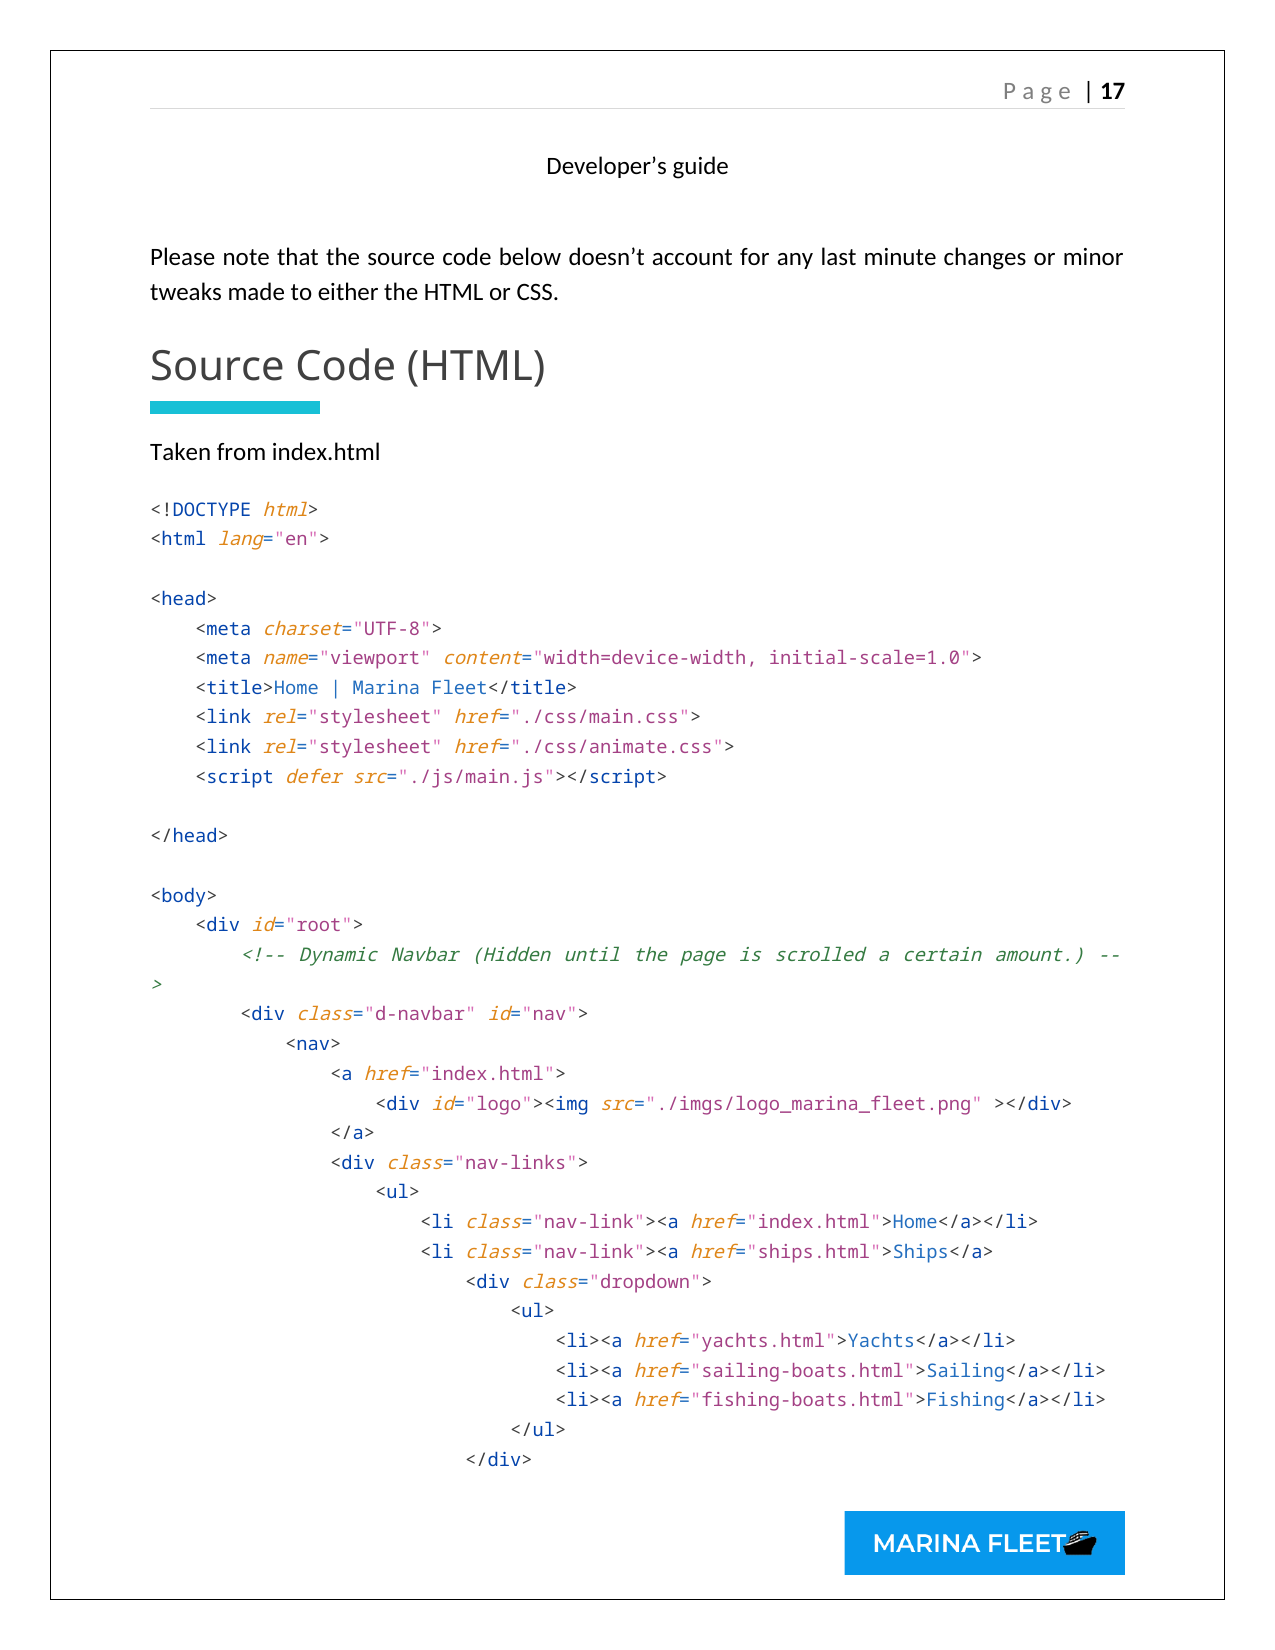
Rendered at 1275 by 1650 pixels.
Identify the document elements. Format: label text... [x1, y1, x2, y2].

text <div class="d-navbar" id="nav"> [150, 997, 1125, 1026]
text <meta name="viewport" content="width=device-width, initial-scale=1.0"> [150, 640, 1125, 670]
text <ul> [150, 1175, 1125, 1204]
text <li><a href="fishing-boats.html">Fishing</a></li> [150, 1382, 1125, 1412]
text <a href="index.html"> [150, 1056, 1125, 1086]
text </ul> [150, 1412, 1125, 1442]
text </head> [150, 818, 1125, 848]
text <div id="root"> [150, 907, 1125, 937]
text <link rel="stylesheet" href="./css/animate.css"> [150, 729, 1125, 759]
text <!DOCTYPE html> [150, 492, 1125, 522]
picture [844, 1511, 1125, 1575]
text <meta charset="UTF-8"> [150, 611, 1125, 640]
subtitle Source Code (HTML) [150, 336, 1125, 393]
text <li class="nav-link"><a href="ships.html">Ships</a> [150, 1234, 1125, 1264]
text <body> [150, 878, 1125, 907]
text <li><a href="yachts.html">Yachts</a></li> [150, 1323, 1125, 1353]
text <div class="dropdown"> [150, 1264, 1125, 1293]
text <nav> [150, 1026, 1125, 1056]
text </div> [150, 1442, 1125, 1472]
text Please note that the source code below doesn’t account for any last minute changes or minor tweaks made to either the HTML or CSS. [150, 206, 1125, 306]
text Taken from index.html [150, 401, 1125, 467]
text <div id="logo"><img src="./imgs/logo_marina_fleet.png" ></div> [150, 1086, 1125, 1115]
text <div class="nav-links"> [150, 1145, 1125, 1175]
text <script defer src="./js/main.js"></script> [150, 759, 1125, 789]
text <ul> [150, 1293, 1125, 1323]
text <li><a href="sailing-boats.html">Sailing</a></li> [150, 1353, 1125, 1382]
text <head> [150, 581, 1125, 611]
text <!-- Dynamic Navbar (Hidden until the page is scrolled a certain amount.) --> [150, 937, 1125, 997]
text <title>Home | Marina Fleet</title> [150, 670, 1125, 700]
text <li class="nav-link"><a href="index.html">Home</a></li> [150, 1204, 1125, 1234]
text </a> [150, 1115, 1125, 1145]
text <html lang="en"> [150, 522, 1125, 551]
title Developer’s guide [150, 150, 1125, 181]
text <link rel="stylesheet" href="./css/main.css"> [150, 700, 1125, 729]
